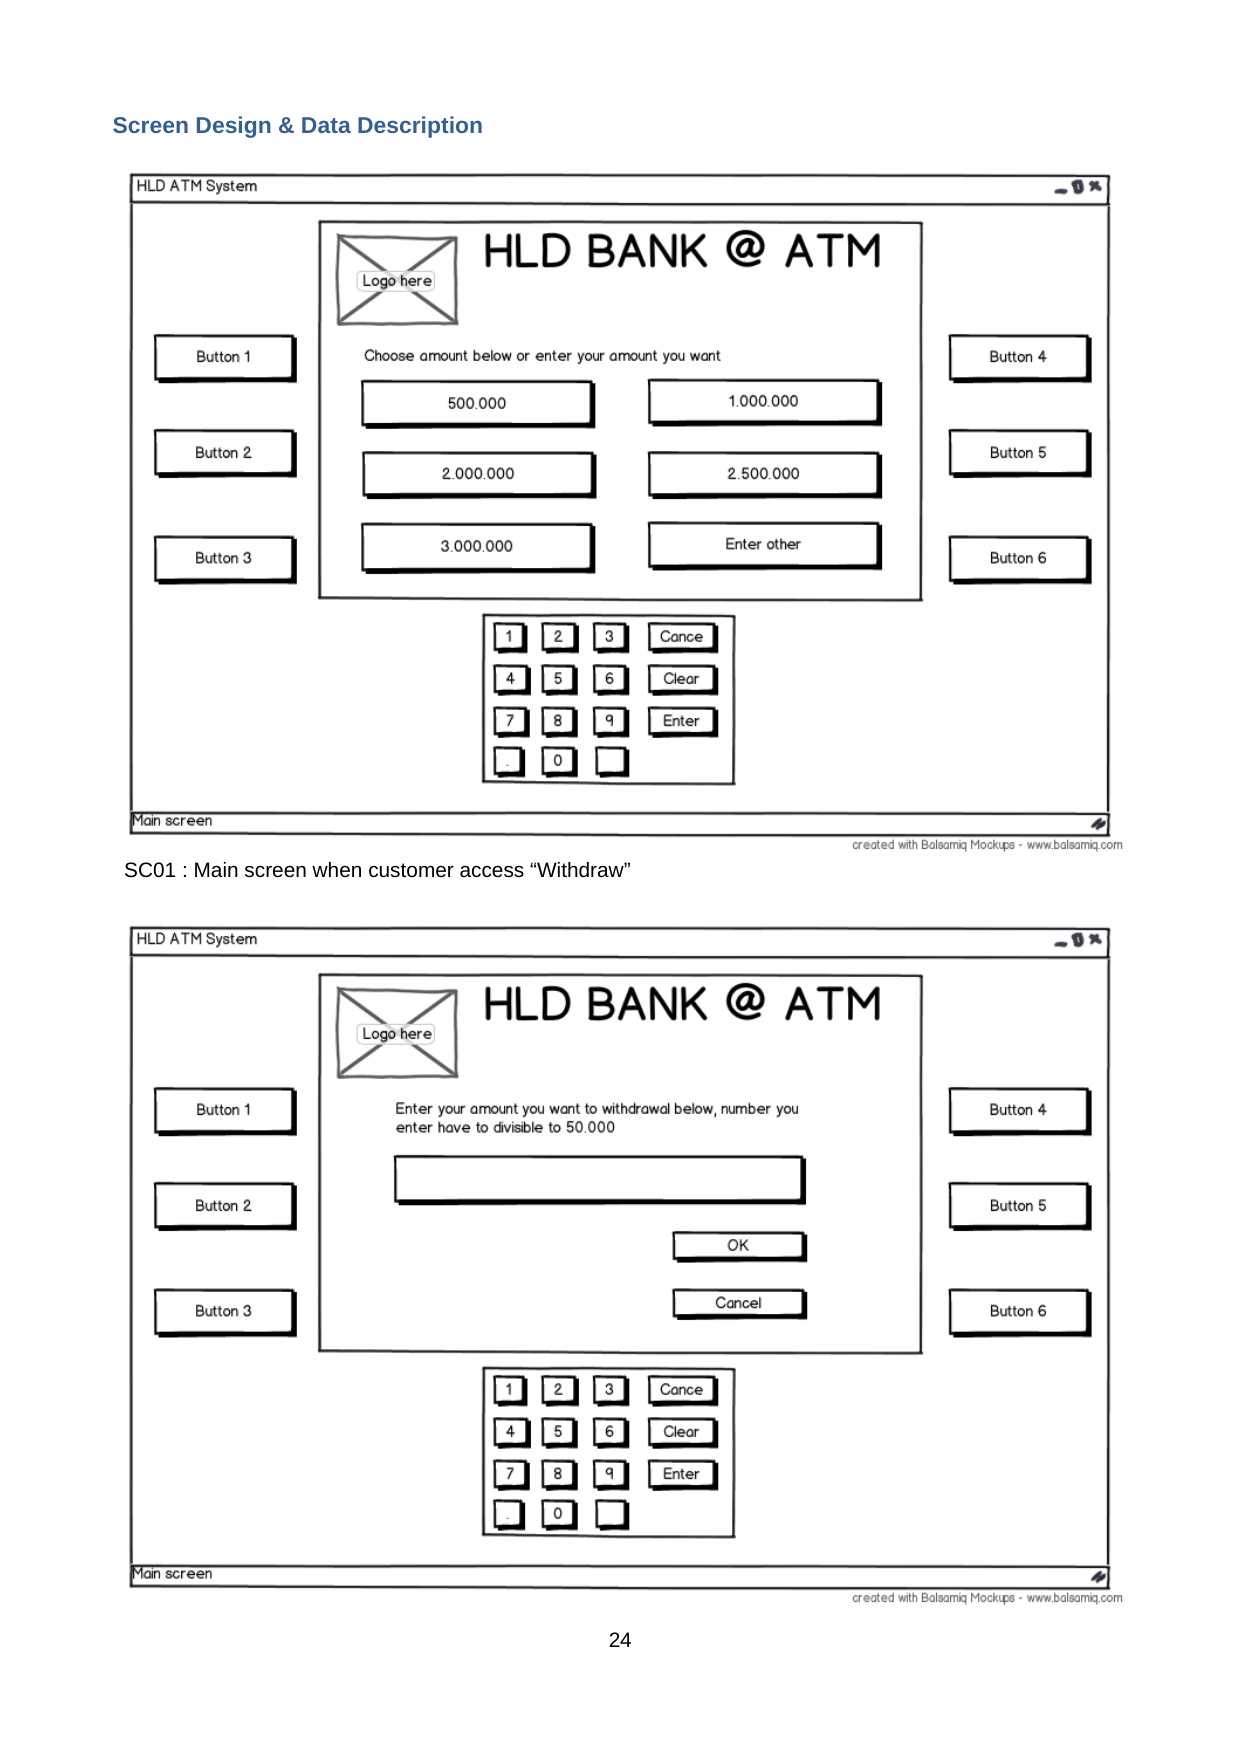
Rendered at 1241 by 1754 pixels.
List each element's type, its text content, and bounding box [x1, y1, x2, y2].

text SC01 : Main screen when customer access “Withdraw” [112, 855, 1128, 881]
picture [112, 908, 1128, 1608]
subtitle Screen Design & Data Description [112, 112, 1128, 139]
picture [112, 155, 1128, 855]
